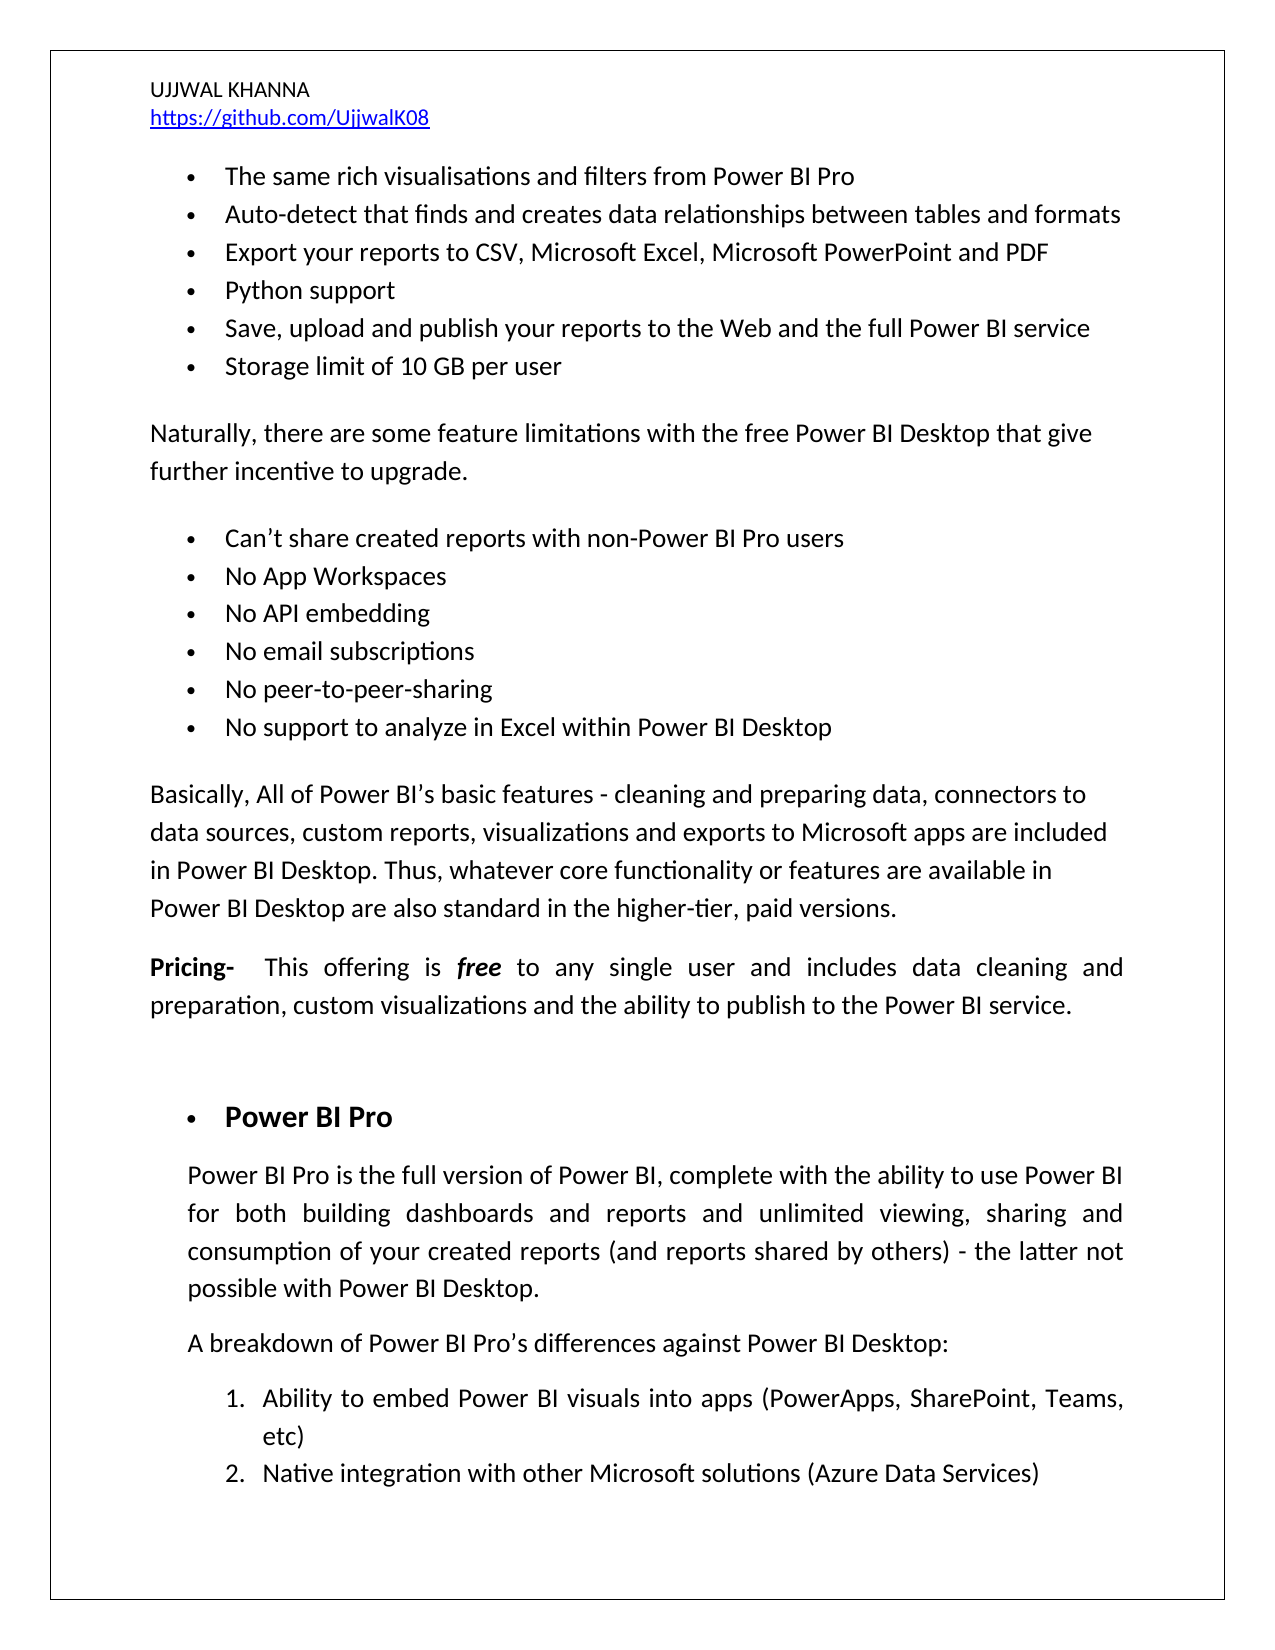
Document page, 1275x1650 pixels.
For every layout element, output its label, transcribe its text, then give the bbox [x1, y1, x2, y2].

list Storage limit of 10 GB per user [187, 349, 1125, 382]
list Power BI Pro [187, 1097, 1125, 1136]
list No API embedding [187, 597, 1125, 629]
list Export your reports to CSV, Microsoft Excel, Microsoft PowerPoint and PDF [187, 235, 1125, 268]
text A breakdown of Power BI Pro’s differences against Power BI Desktop: [187, 1326, 1125, 1359]
list Python support [187, 273, 1125, 306]
text Naturally, there are some feature limitations with the free Power BI Desktop that give further incentive to upgrade. [150, 416, 1125, 487]
list No peer-to-peer-sharing [187, 672, 1125, 705]
list No support to analyze in Excel within Power BI Desktop [187, 710, 1125, 743]
list Native integration with other Microsoft solutions (Azure Data Services) [225, 1457, 1125, 1489]
list Save, upload and publish your reports to the Web and the full Power BI service [187, 311, 1125, 344]
list No email subscriptions [187, 634, 1125, 667]
list The same rich visualisations and filters from Power BI Pro [187, 159, 1125, 192]
text Pricing- This offering is free to any single user and includes data cleaning and preparation, custom visualizations and the ability to publish to the Power BI service. [150, 950, 1125, 1021]
text Power BI Pro is the full version of Power BI, complete with the ability to use Power BI for both building dashboards and reports and unlimited viewing, sharing and consumption of your created reports (and reports shared by others) - the latter not possible with Power BI Desktop. [187, 1158, 1125, 1304]
list Can’t share created reports with non-Power BI Pro users [187, 521, 1125, 554]
list No App Workspaces [187, 559, 1125, 592]
list Ability to embed Power BI visuals into apps (PowerApps, SharePoint, Teams, etc) [225, 1381, 1125, 1452]
list Auto-detect that finds and creates data relationships between tables and formats [187, 197, 1125, 230]
text Basically, All of Power BI’s basic features - cleaning and preparing data, connectors to data sources, custom reports, visualizations and exports to Microsoft apps are included in Power BI Desktop. Thus, whatever core functionality or features are available in Power BI Desktop are also standard in the higher-tier, paid versions. [150, 777, 1125, 924]
